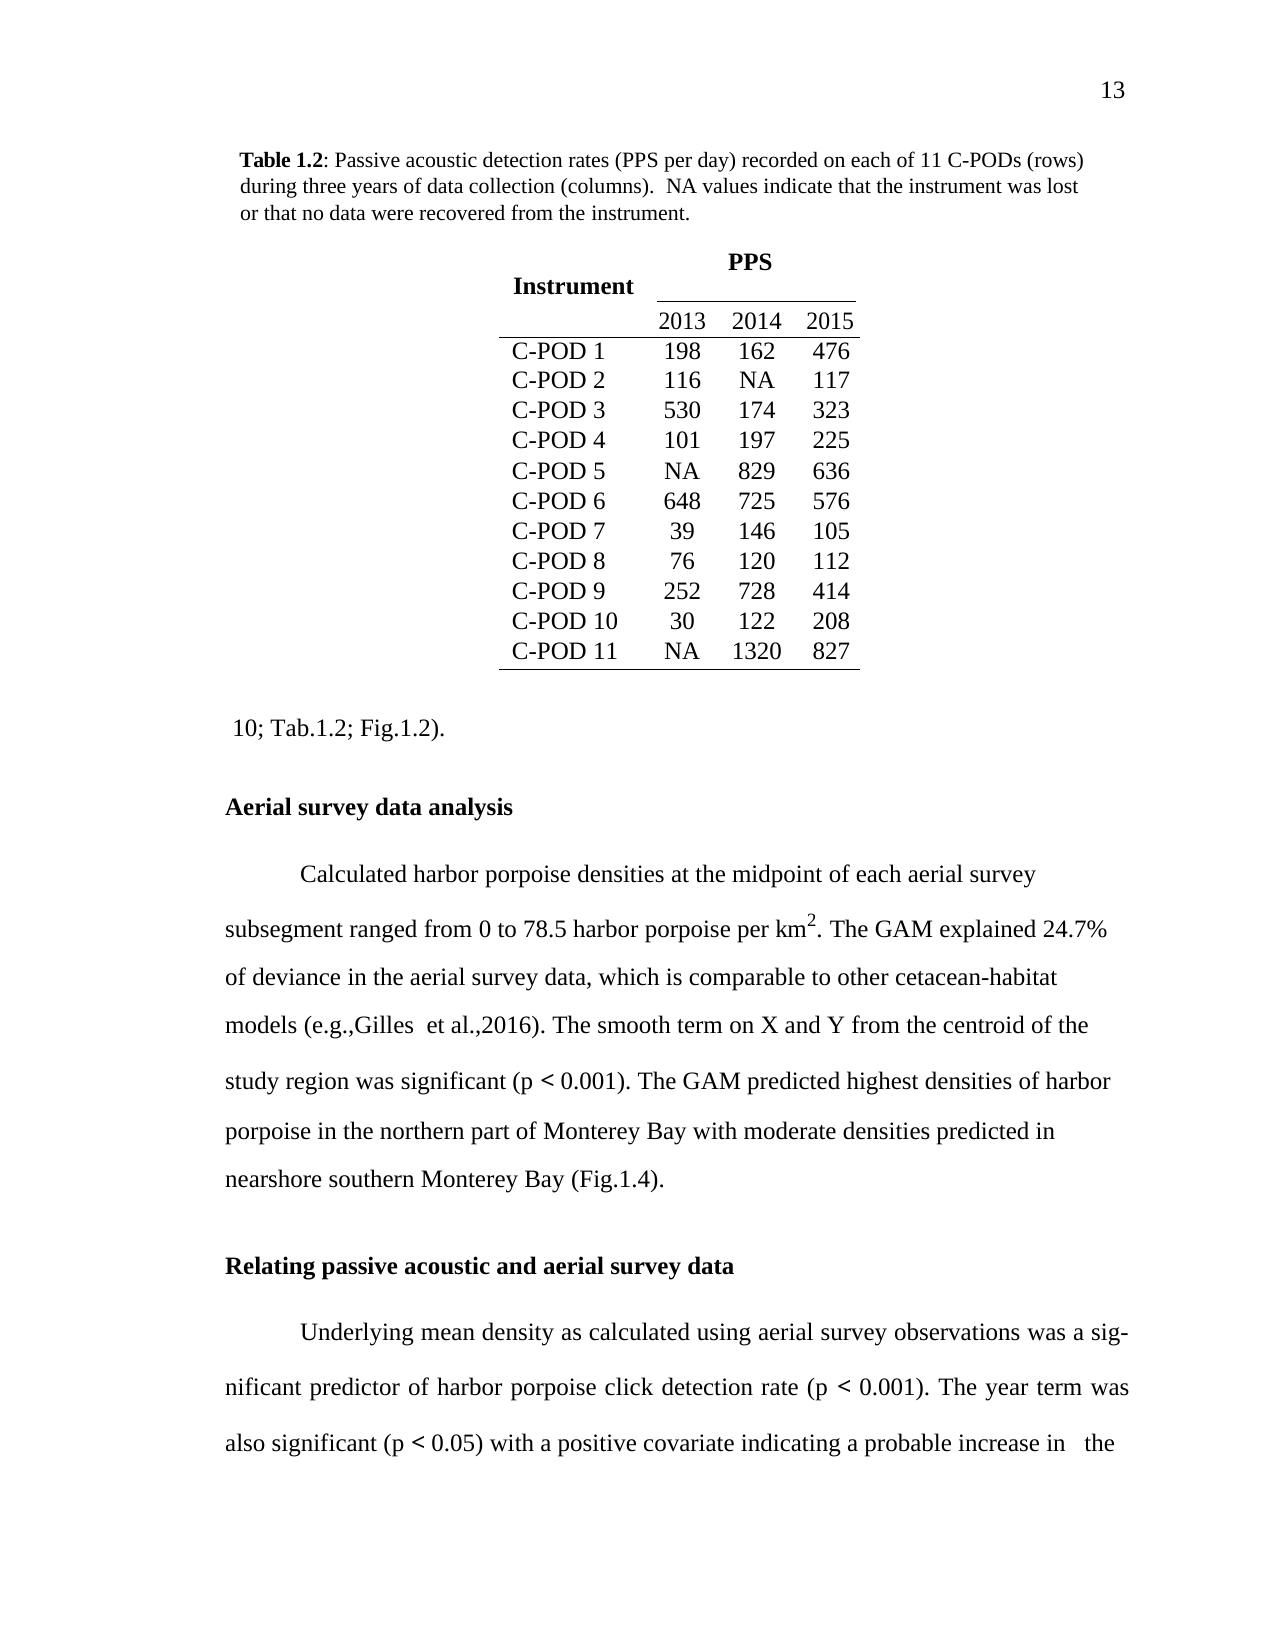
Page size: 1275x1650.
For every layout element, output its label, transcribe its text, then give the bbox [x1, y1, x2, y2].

text Table 1.2: Passive acoustic detection rates (PPS per day) recorded on each of 11 C-PODs (rows) during three years of data collection (columns). NA values indicate that the instrument was lost or that no data were recovered from the instrument. [239, 147, 1097, 225]
text Underlying mean density as calculated using aerial survey observations was a sig- nificant predictor of harbor porpoise click detection rate (p < 0.001). The year term was also significant (p < 0.05) with a positive covariate indicating a probable increase in the [225, 1317, 1129, 1458]
subtitle Relating passive acoustic and aerial survey data [225, 1251, 1126, 1279]
subtitle PPS [726, 247, 774, 276]
text Aerial survey data analysis [225, 792, 1126, 821]
text Calculated harbor porpoise densities at the midpoint of each aerial survey subsegment ranged from 0 to 78.5 harbor porpoise per km2. The GAM explained 24.7% of deviance in the aerial survey data, which is comparable to other cetacean-habitat models (e.g.,Gilles et al.,2016). The smooth term on X and Y from the centroid of the study region was significant (p < 0.001). The GAM predicted highest densities of harbor porpoise in the northern part of Monterey Bay with moderate densities predicted in nearshore southern Monterey Bay (Fig.1.4). [225, 859, 1125, 1193]
